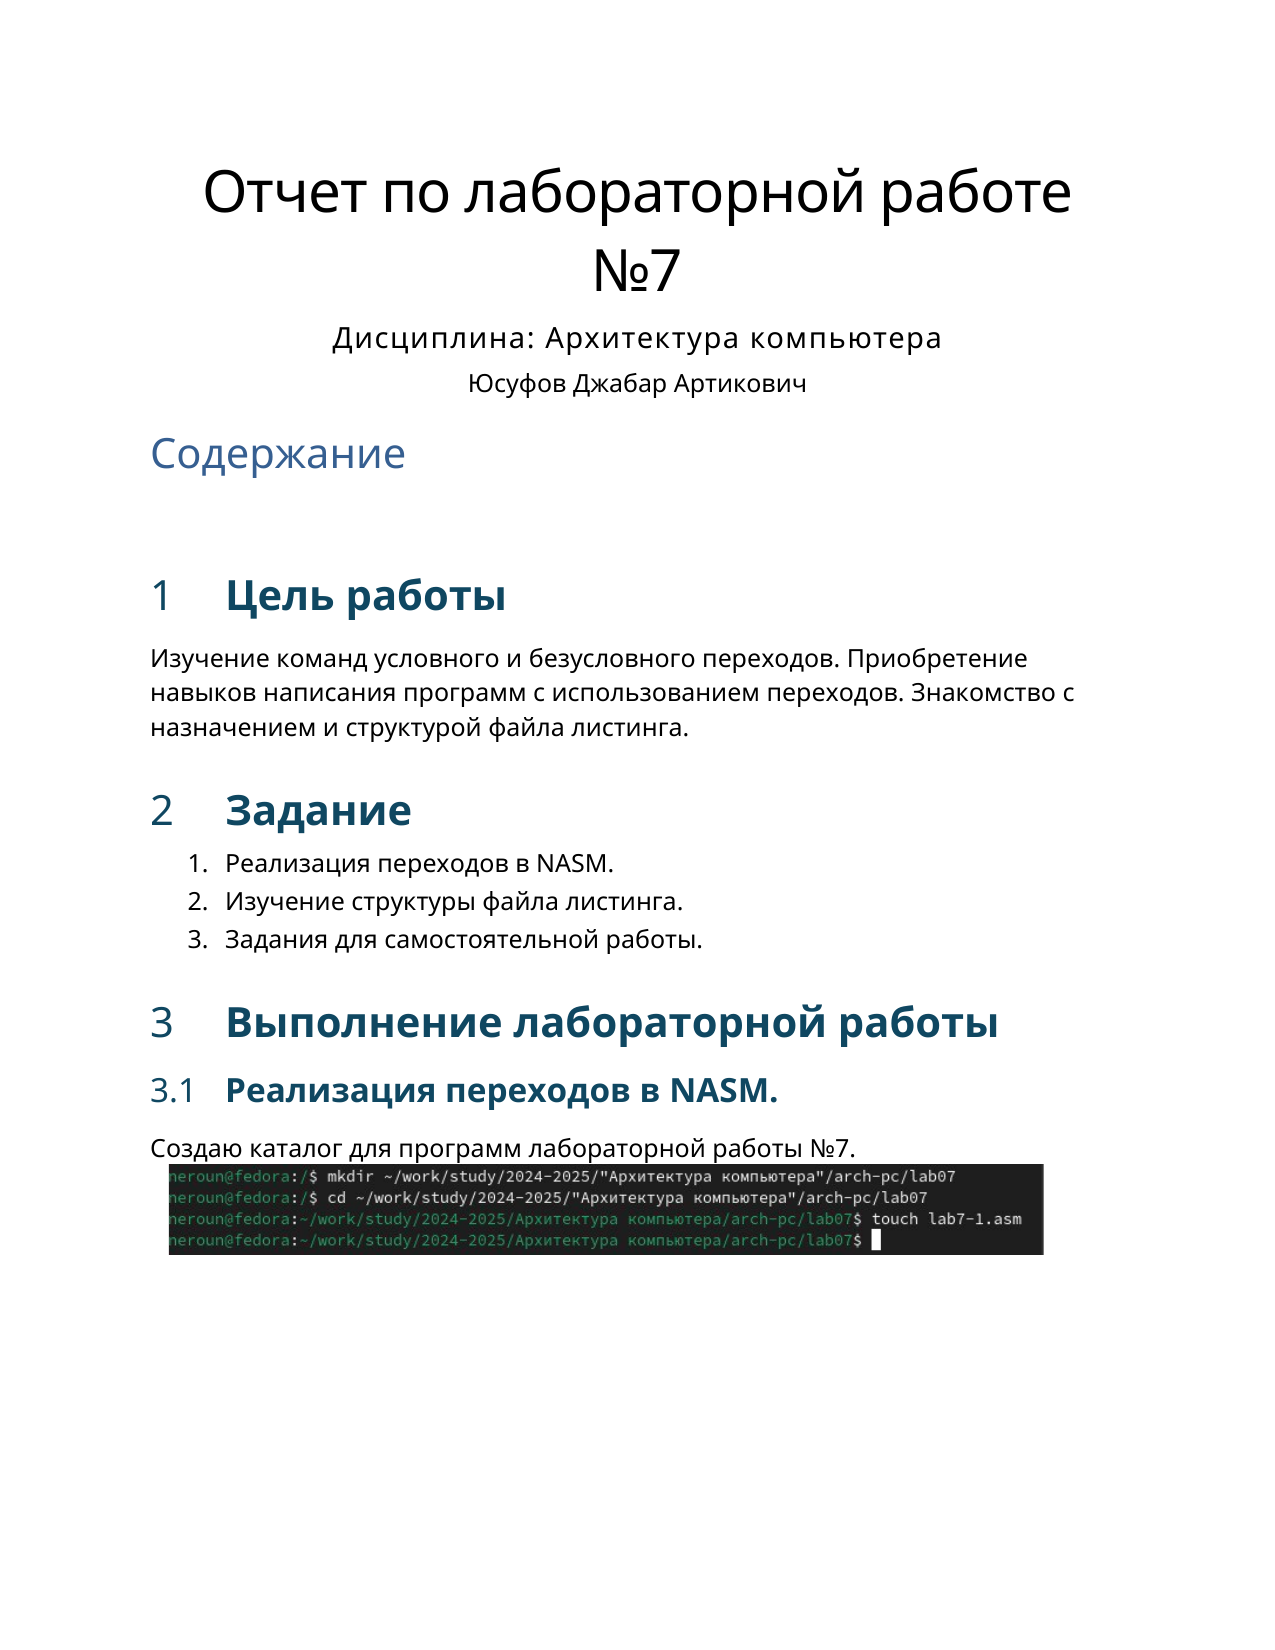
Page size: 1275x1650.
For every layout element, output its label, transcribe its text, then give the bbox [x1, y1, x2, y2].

list Изучение структуры файла листинга. [187, 884, 1125, 918]
list Задания для самостоятельной работы. [187, 921, 1125, 956]
text Изучение команд условного и безусловного переходов. Приобретение навыков написания программ с использованием переходов. Знакомство с назначением и структурой файла листинга. [150, 641, 1125, 743]
subtitle 2 Задание [150, 781, 1125, 837]
list Реализация переходов в NASM. [187, 846, 1125, 880]
text Юсуфов Джабар Артикович [150, 365, 1125, 399]
subtitle 1 Цель работы [150, 566, 1125, 622]
picture [168, 1164, 1044, 1255]
title Отчет по лабораторной работе №7 [150, 150, 1125, 309]
subtitle 3.1 Реализация переходов в NASM. [150, 1066, 1125, 1112]
subtitle Дисциплина: Архитектура компьютера [150, 317, 1125, 357]
subtitle 3 Выполнение лабораторной работы [150, 993, 1125, 1050]
